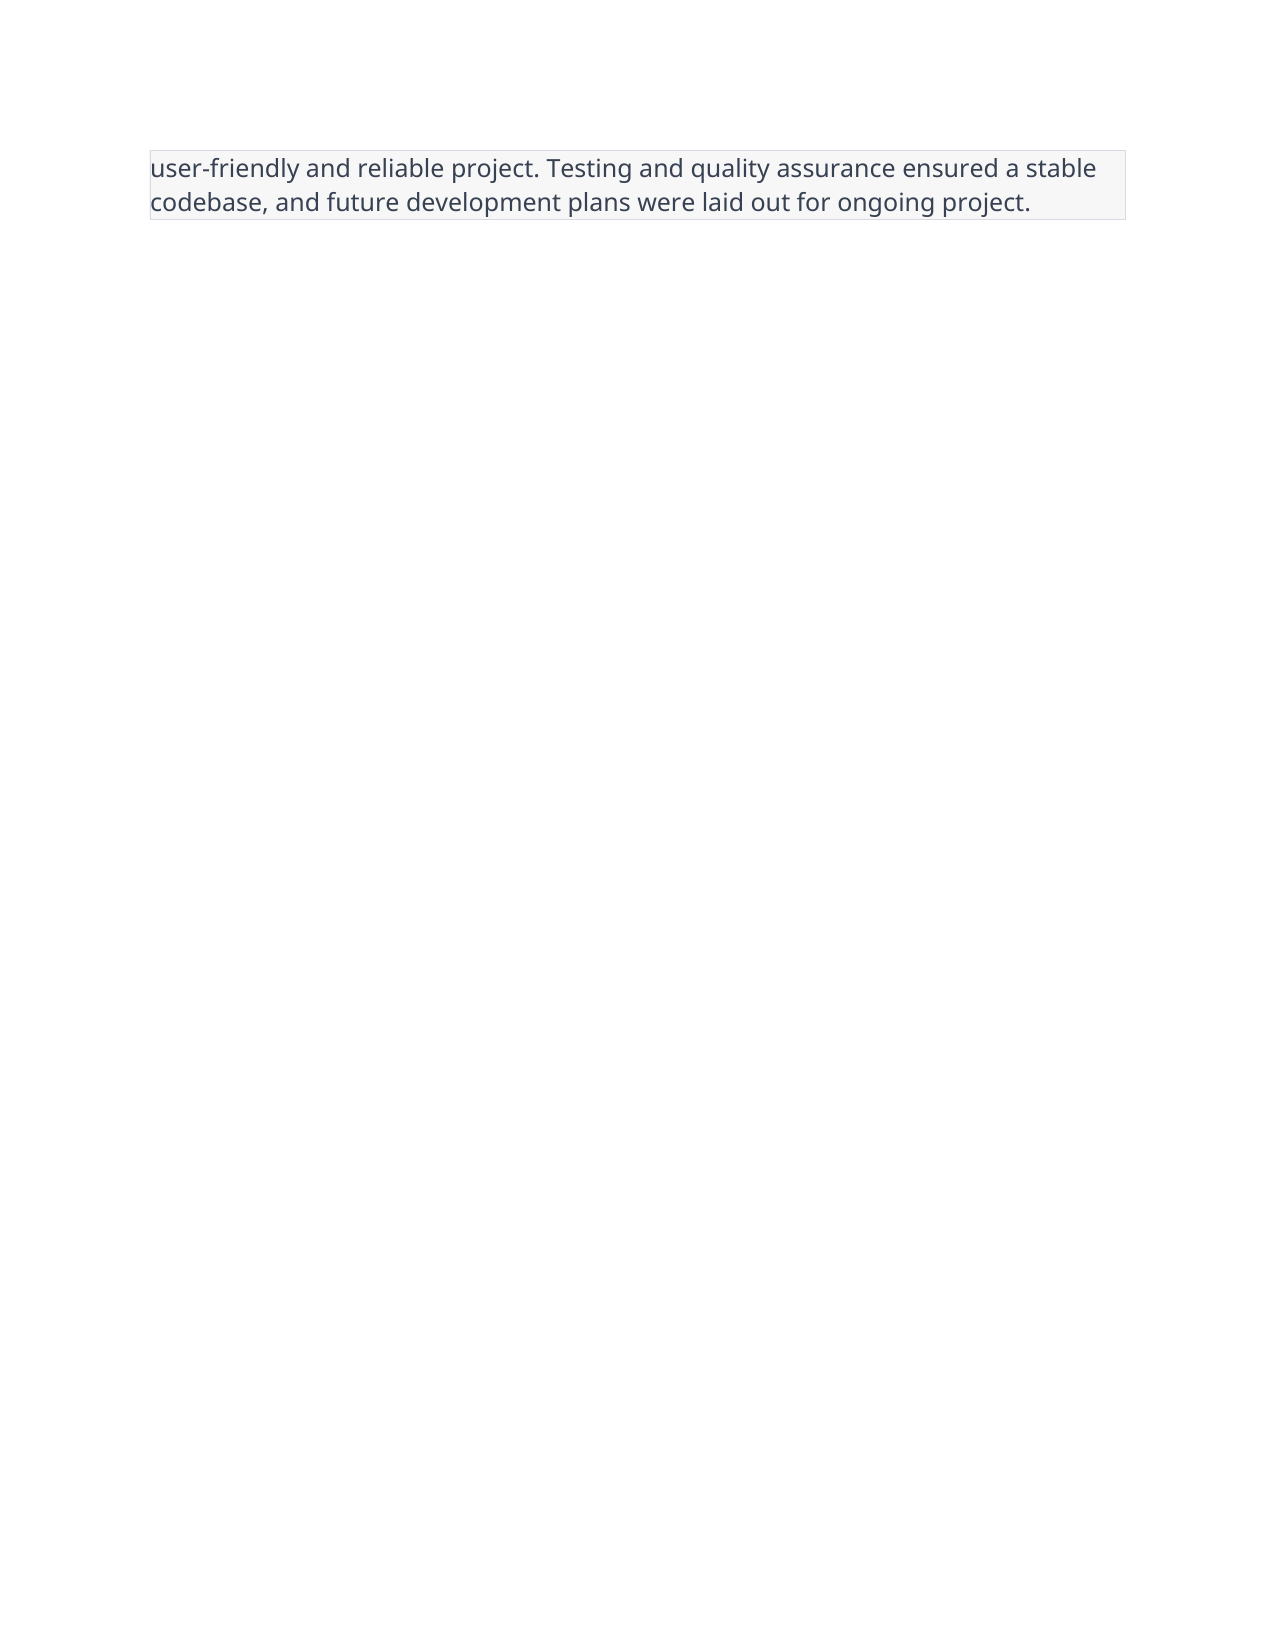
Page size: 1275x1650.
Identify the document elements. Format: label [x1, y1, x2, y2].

text [151, 151, 1125, 219]
